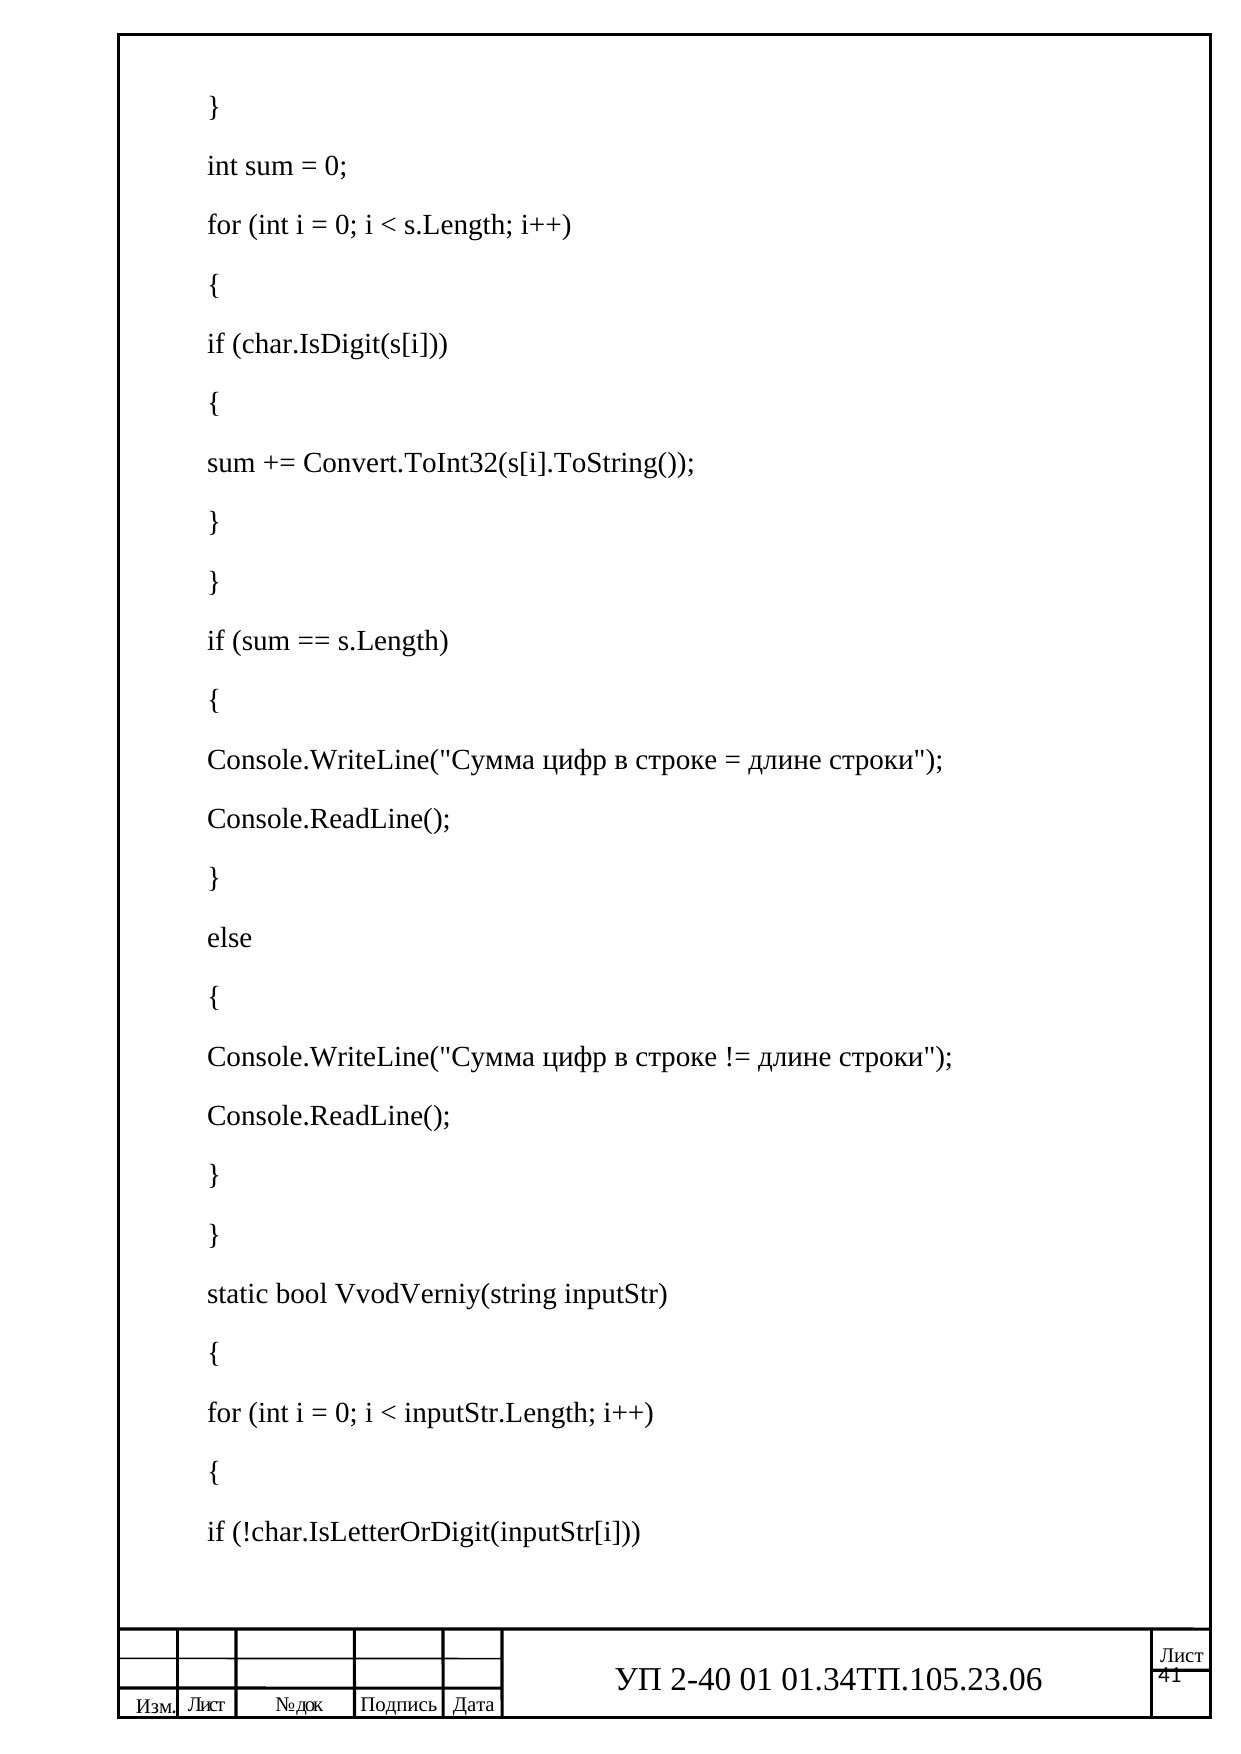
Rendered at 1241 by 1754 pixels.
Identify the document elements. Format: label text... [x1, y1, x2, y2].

text if (char.IsDigit(s[i])) [207, 326, 1181, 360]
text { [207, 682, 1181, 716]
text { [207, 979, 1181, 1013]
text if (!char.IsLetterOrDigit(inputStr[i])) [207, 1514, 1181, 1547]
text for (int i = 0; i < inputStr.Length; i++) [207, 1395, 1181, 1428]
text } [207, 89, 1181, 122]
text else [207, 920, 1181, 953]
text } [207, 564, 1181, 597]
text } [207, 504, 1181, 538]
text { [207, 1454, 1181, 1488]
text { [207, 1336, 1181, 1369]
text Console.ReadLine(); [207, 1098, 1181, 1132]
text sum += Convert.ToInt32(s[i].ToString()); [207, 445, 1181, 478]
text for (int i = 0; i < s.Length; i++) [207, 207, 1181, 241]
text { [207, 267, 1181, 300]
text if (sum == s.Length) [207, 623, 1181, 657]
text Console.WriteLine("Сумма цифр в строке != длине строки"); [207, 1039, 1181, 1072]
text Console.WriteLine("Сумма цифр в строке = длине строки"); [207, 742, 1181, 775]
text int sum = 0; [207, 148, 1181, 182]
text } [207, 861, 1181, 894]
text static bool VvodVerniy(string inputStr) [207, 1276, 1181, 1310]
text Console.ReadLine(); [207, 801, 1181, 835]
text } [207, 1157, 1181, 1191]
text { [207, 386, 1181, 419]
text } [207, 1217, 1181, 1250]
